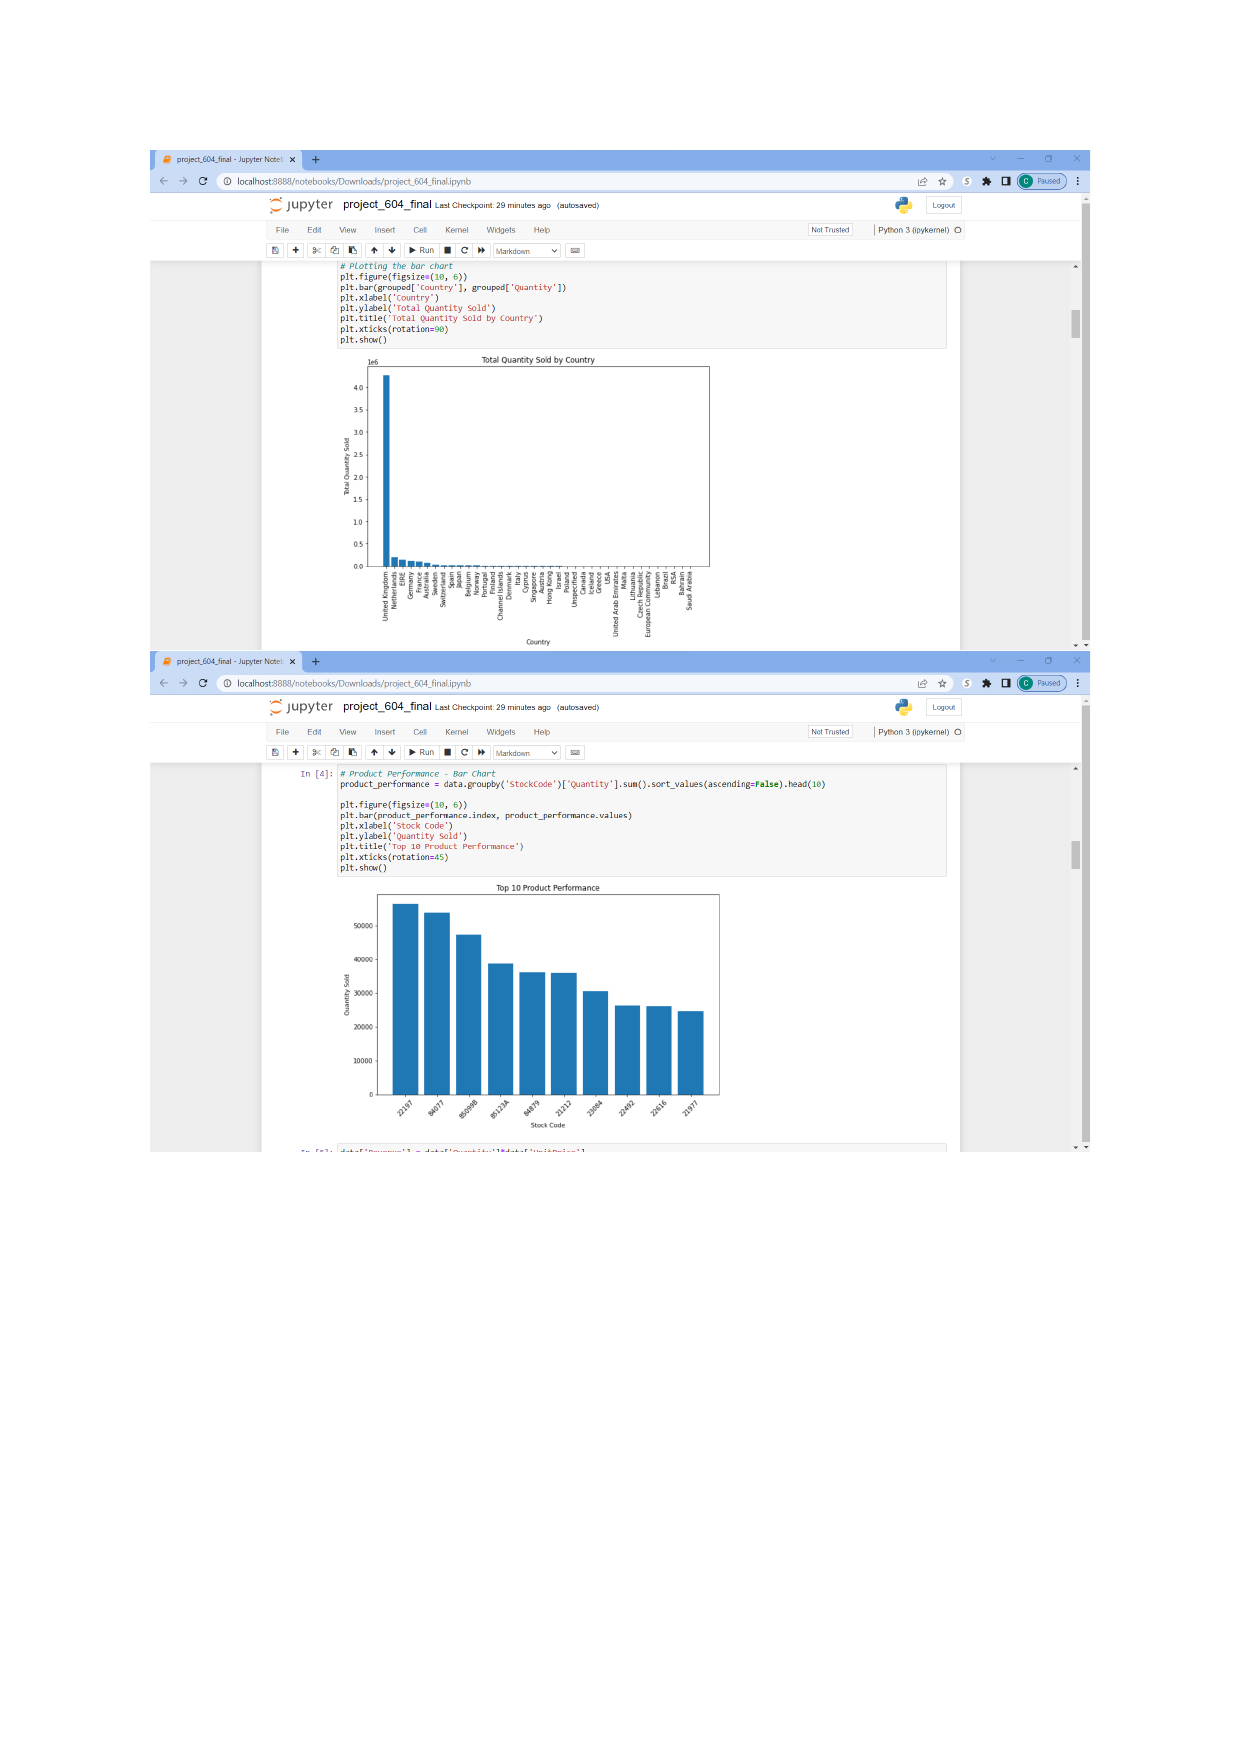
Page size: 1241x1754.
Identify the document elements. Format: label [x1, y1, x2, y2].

picture [150, 651, 1091, 1152]
picture [150, 150, 1091, 650]
